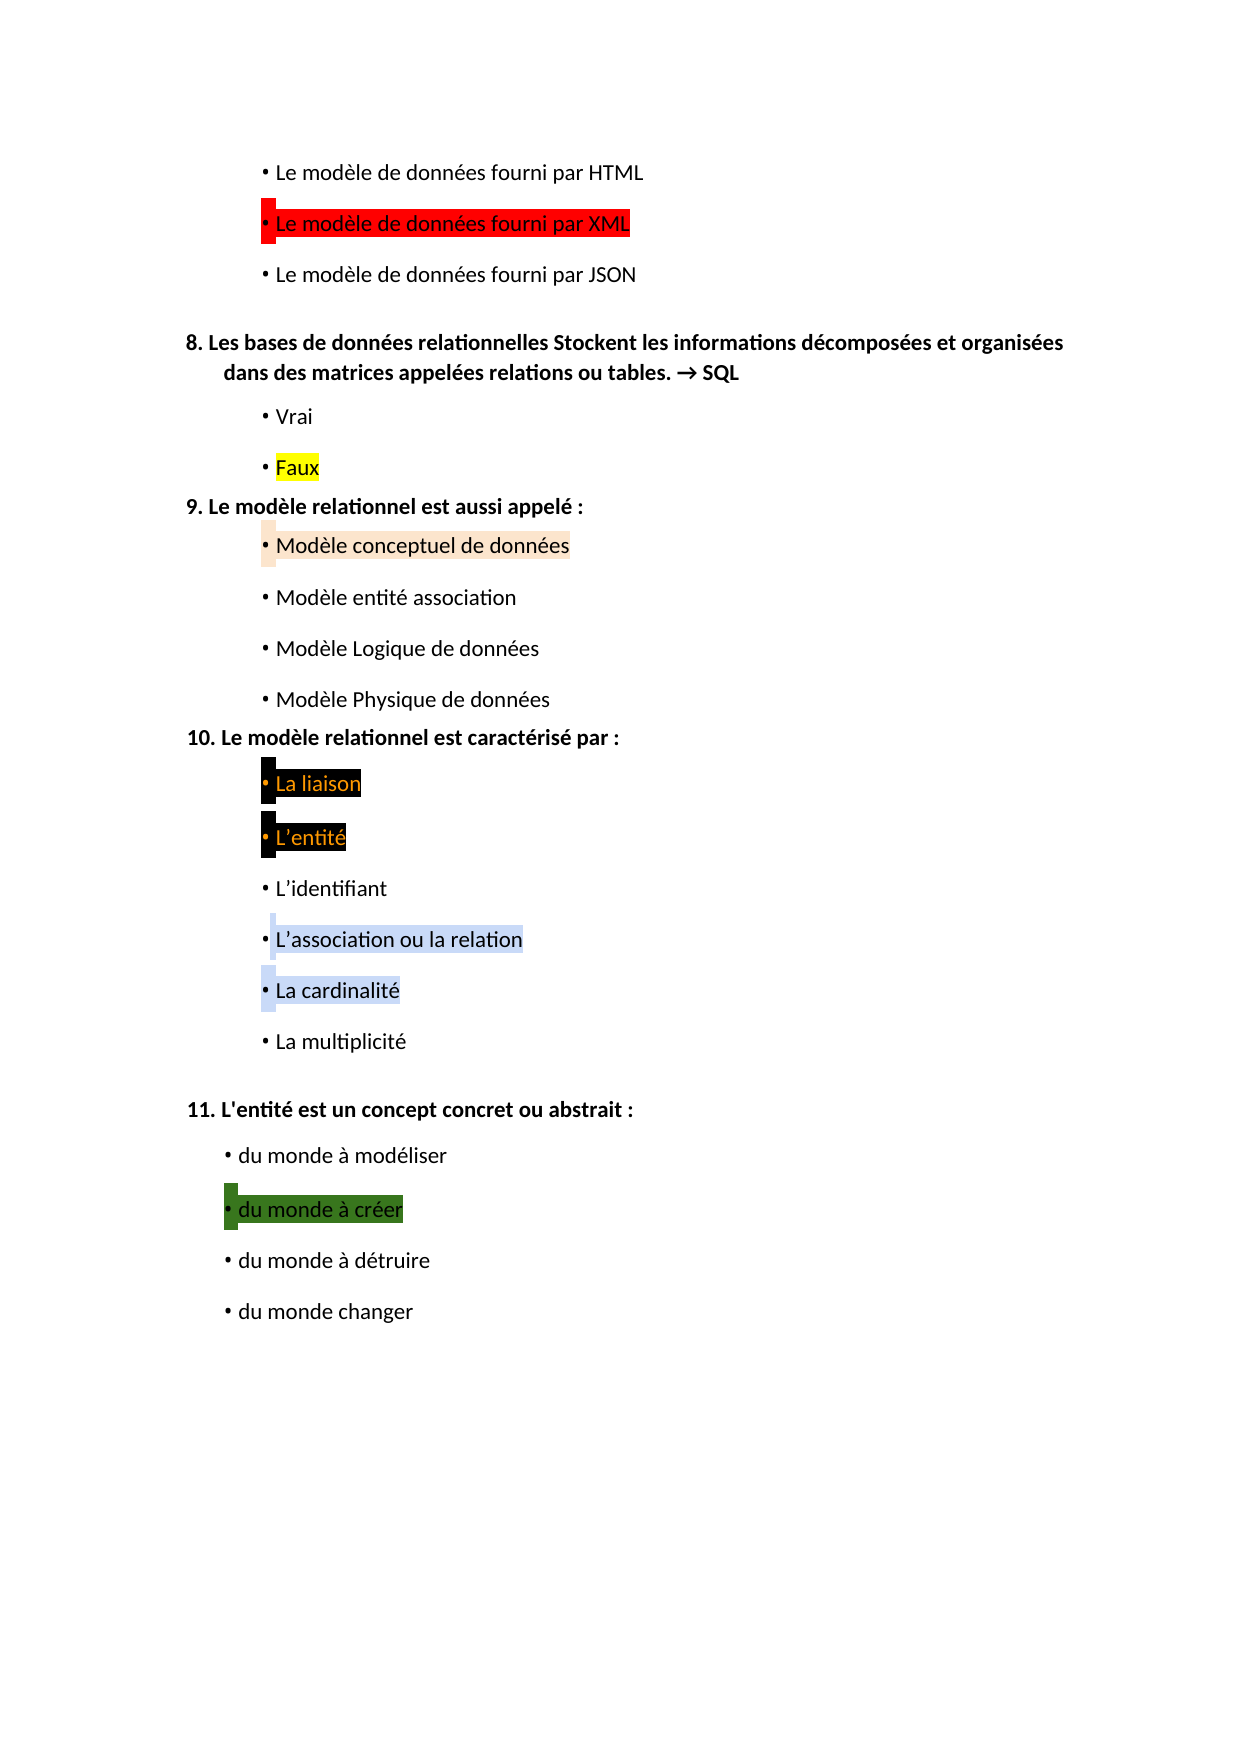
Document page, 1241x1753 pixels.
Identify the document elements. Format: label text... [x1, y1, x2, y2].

text • La cardinalité [261, 964, 1083, 1012]
text • du monde changer [223, 1285, 1083, 1332]
text • Vrai [261, 391, 1083, 438]
text • Modèle Logique de données [261, 622, 1083, 669]
text • Le modèle de données fourni par XML [276, 198, 1083, 244]
text • Faux [261, 442, 1083, 489]
text • La multiplicité [261, 1016, 1083, 1063]
text • L’entité [276, 811, 1083, 858]
text • du monde à détruire [223, 1234, 1083, 1281]
text • Modèle entité association [261, 571, 1083, 618]
text • L’identifiant [261, 862, 1083, 909]
text • Le modèle de données fourni par JSON [261, 249, 1083, 296]
text • Modèle Physique de données [261, 673, 1083, 720]
text • du monde à créer [238, 1183, 1083, 1230]
text 9. Le modèle relationnel est aussi appelé : [186, 492, 1083, 520]
text 11. L'entité est un concept concret ou abstrait : • du monde à modéliser [187, 1095, 637, 1176]
text • Modèle conceptuel de données [276, 520, 1083, 567]
text 8. Les bases de données relationnelles Stockent les informations décomposées et organisées dans des matrices appelées relations ou tables. → SQL [186, 328, 1084, 386]
text • Le modèle de données fourni par HTML [261, 146, 1083, 193]
text • L’association ou la relation [276, 913, 1083, 960]
text 10. Le modèle relationnel est caractérisé par : • La liaison [187, 723, 622, 804]
